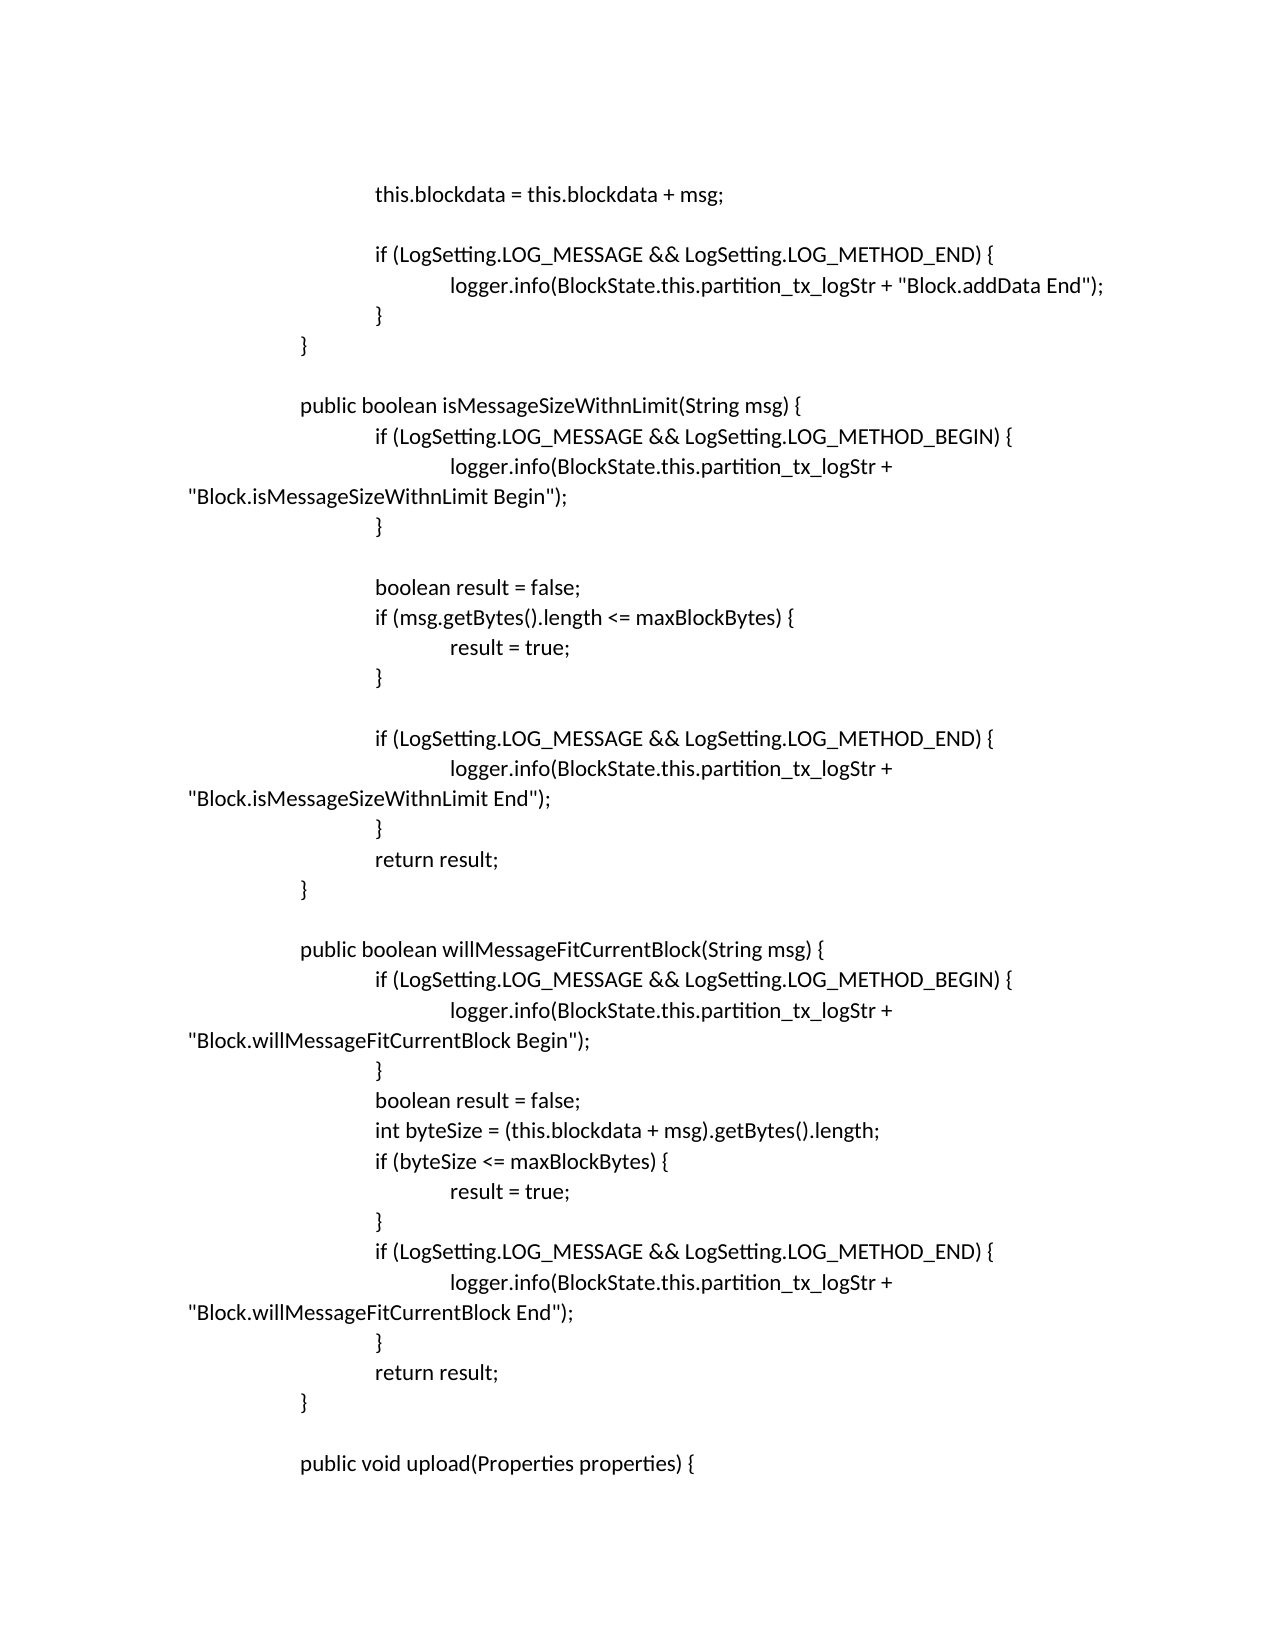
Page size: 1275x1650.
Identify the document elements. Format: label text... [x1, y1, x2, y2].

text logger.info(BlockState.this.partition_tx_logStr + "Block.willMessageFitCurrentBlock End"); [187, 1268, 1125, 1326]
text this.blockdata = this.blockdata + msg; [187, 180, 1125, 208]
text } [187, 663, 1125, 692]
text logger.info(BlockState.this.partition_tx_logStr + "Block.willMessageFitCurrentBlock Begin"); [187, 996, 1125, 1054]
text boolean result = false; [187, 1086, 1125, 1114]
text boolean result = false; [187, 573, 1125, 601]
text if (LogSetting.LOG_MESSAGE && LogSetting.LOG_METHOD_END) { [187, 1237, 1125, 1266]
text if (LogSetting.LOG_MESSAGE && LogSetting.LOG_METHOD_BEGIN) { [187, 422, 1125, 450]
text } [187, 814, 1125, 843]
text public void upload(Properties properties) { [187, 1449, 1125, 1477]
text } [187, 512, 1125, 541]
text } [187, 331, 1125, 359]
text result = true; [187, 633, 1125, 661]
text if (byteSize <= maxBlockBytes) { [187, 1147, 1125, 1175]
text logger.info(BlockState.this.partition_tx_logStr + "Block.isMessageSizeWithnLimit End"); [187, 754, 1125, 812]
text public boolean isMessageSizeWithnLimit(String msg) { [187, 392, 1125, 420]
text if (LogSetting.LOG_MESSAGE && LogSetting.LOG_METHOD_END) { [187, 241, 1125, 269]
text return result; [187, 1358, 1125, 1386]
text int byteSize = (this.blockdata + msg).getBytes().length; [187, 1117, 1125, 1145]
text if (msg.getBytes().length <= maxBlockBytes) { [187, 603, 1125, 631]
text } [187, 301, 1125, 329]
text logger.info(BlockState.this.partition_tx_logStr + "Block.isMessageSizeWithnLimit Begin"); [187, 452, 1125, 510]
text result = true; [187, 1177, 1125, 1205]
text } [187, 875, 1125, 903]
text if (LogSetting.LOG_MESSAGE && LogSetting.LOG_METHOD_BEGIN) { [187, 966, 1125, 994]
text } [187, 1056, 1125, 1084]
text if (LogSetting.LOG_MESSAGE && LogSetting.LOG_METHOD_END) { [187, 724, 1125, 752]
text return result; [187, 845, 1125, 873]
text public boolean willMessageFitCurrentBlock(String msg) { [187, 935, 1125, 963]
text logger.info(BlockState.this.partition_tx_logStr + "Block.addData End"); [187, 271, 1125, 299]
text } [187, 1388, 1125, 1417]
text } [187, 1328, 1125, 1356]
text } [187, 1207, 1125, 1235]
